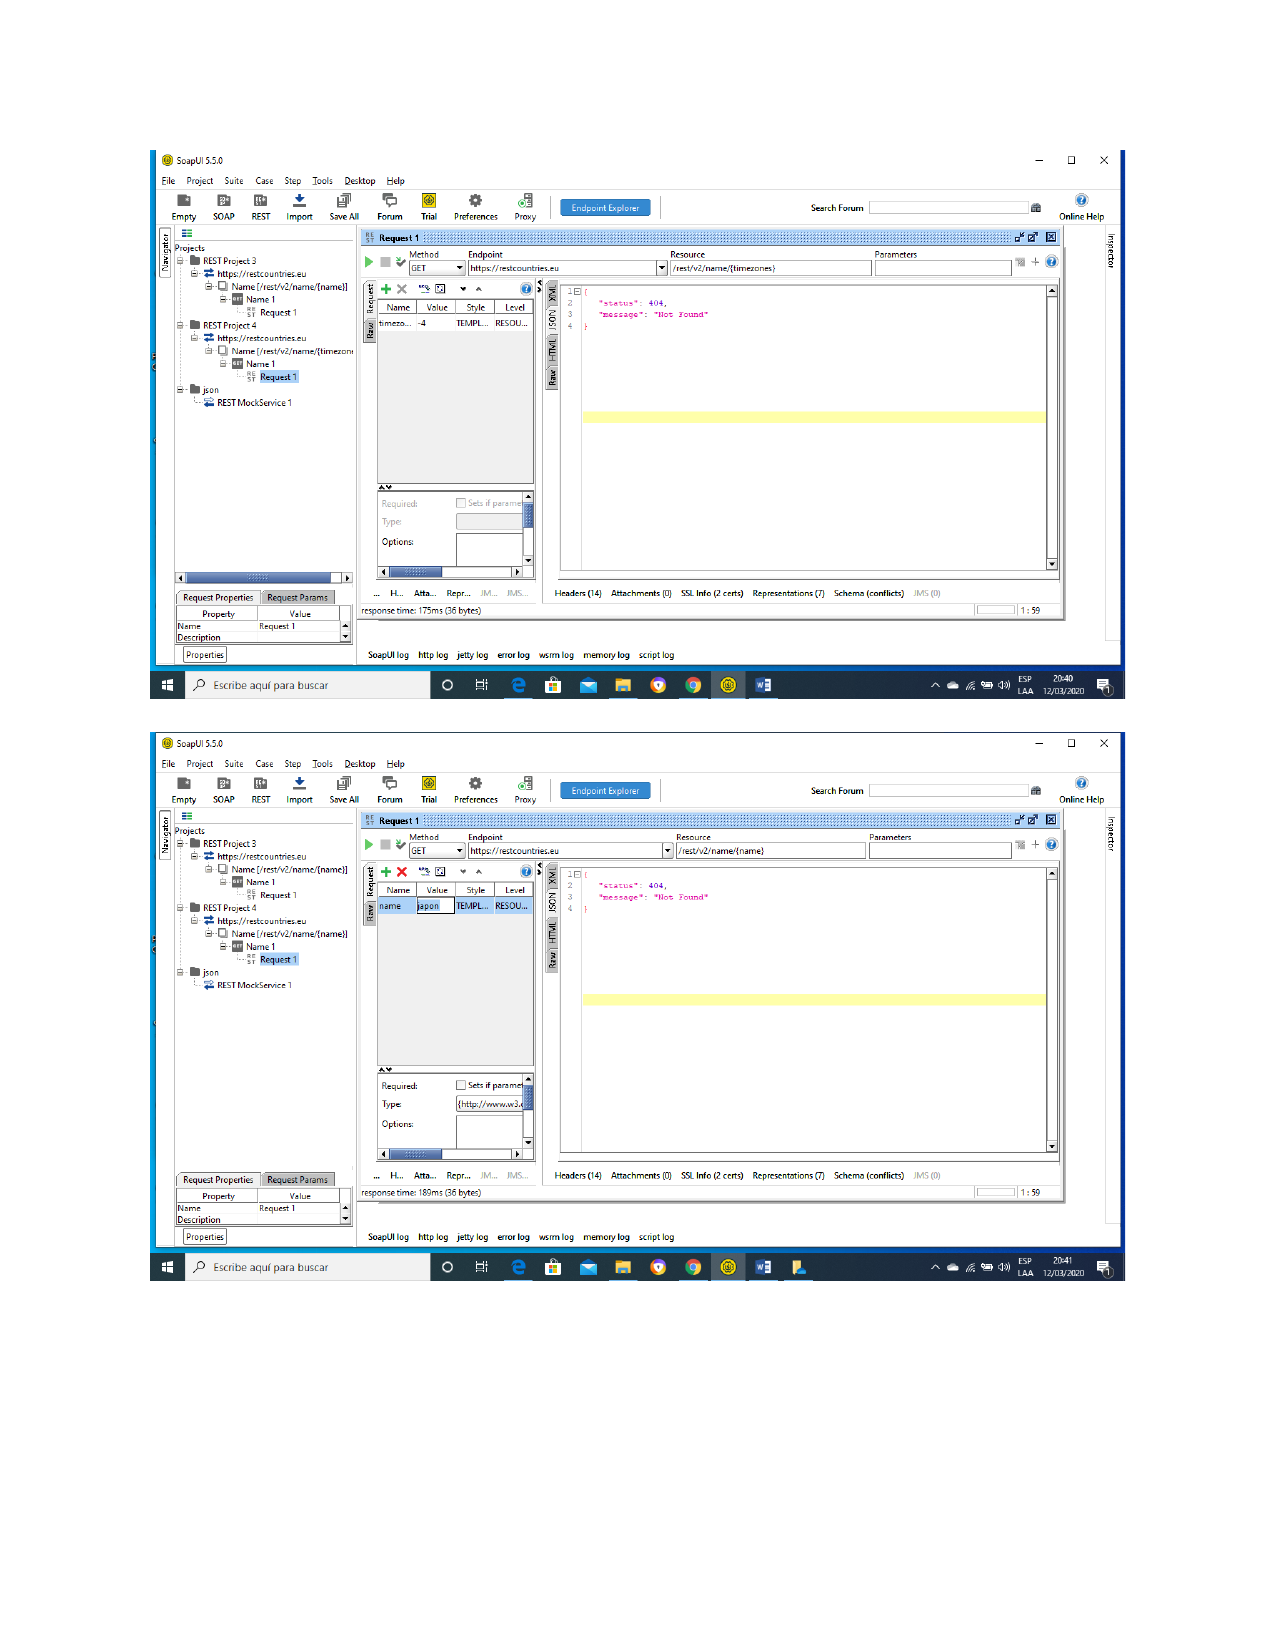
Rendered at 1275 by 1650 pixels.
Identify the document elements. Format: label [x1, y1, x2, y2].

picture [150, 150, 1125, 699]
picture [150, 732, 1125, 1281]
